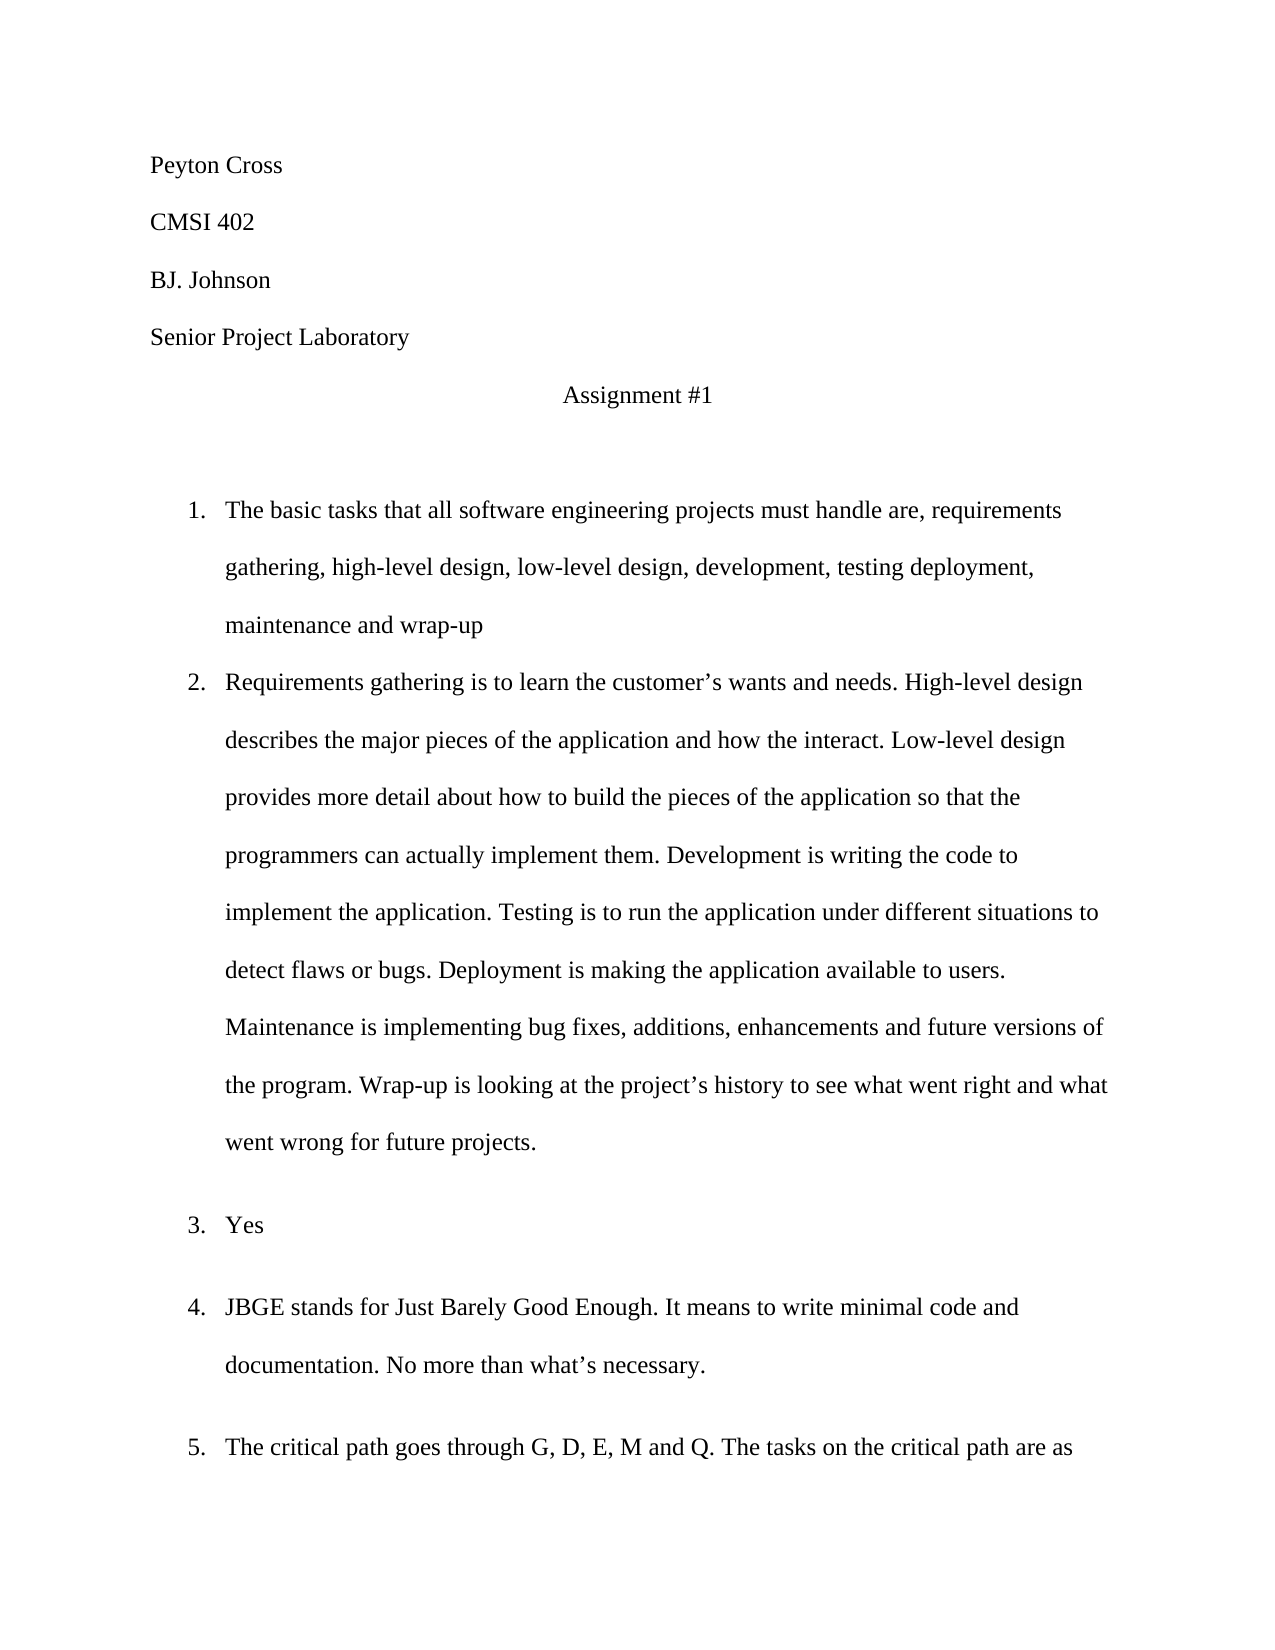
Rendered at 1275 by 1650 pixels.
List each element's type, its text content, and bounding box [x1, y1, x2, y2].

text Peyton Cross [150, 150, 1125, 179]
list JBGE stands for Just Barely Good Enough. It means to write minimal code and documentation. No more than what’s necessary. [187, 1292, 1125, 1379]
list Yes [187, 1210, 1125, 1239]
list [187, 1432, 1125, 1461]
list The basic tasks that all software engineering projects must handle are, requirements gathering, high-level design, low-level design, development, testing deployment, maintenance and wrap-up [187, 495, 1125, 639]
list Requirements gathering is to learn the customer’s wants and needs. High-level design describes the major pieces of the application and how the interact. Low-level design provides more detail about how to build the pieces of the application so that the programmers can actually implement them. Development is writing the code to implement the application. Testing is to run the application under different situations to detect flaws or bugs. Deployment is making the application available to users. Maintenance is implementing bug fixes, additions, enhancements and future versions of the program. Wrap-up is looking at the project’s history to see what went right and what went wrong for future projects. [187, 667, 1125, 1156]
text CMSI 402 [150, 207, 1125, 236]
text Assignment #1 [150, 380, 1125, 409]
text Senior Project Laboratory [150, 322, 1125, 351]
text BJ. Johnson [150, 265, 1125, 294]
